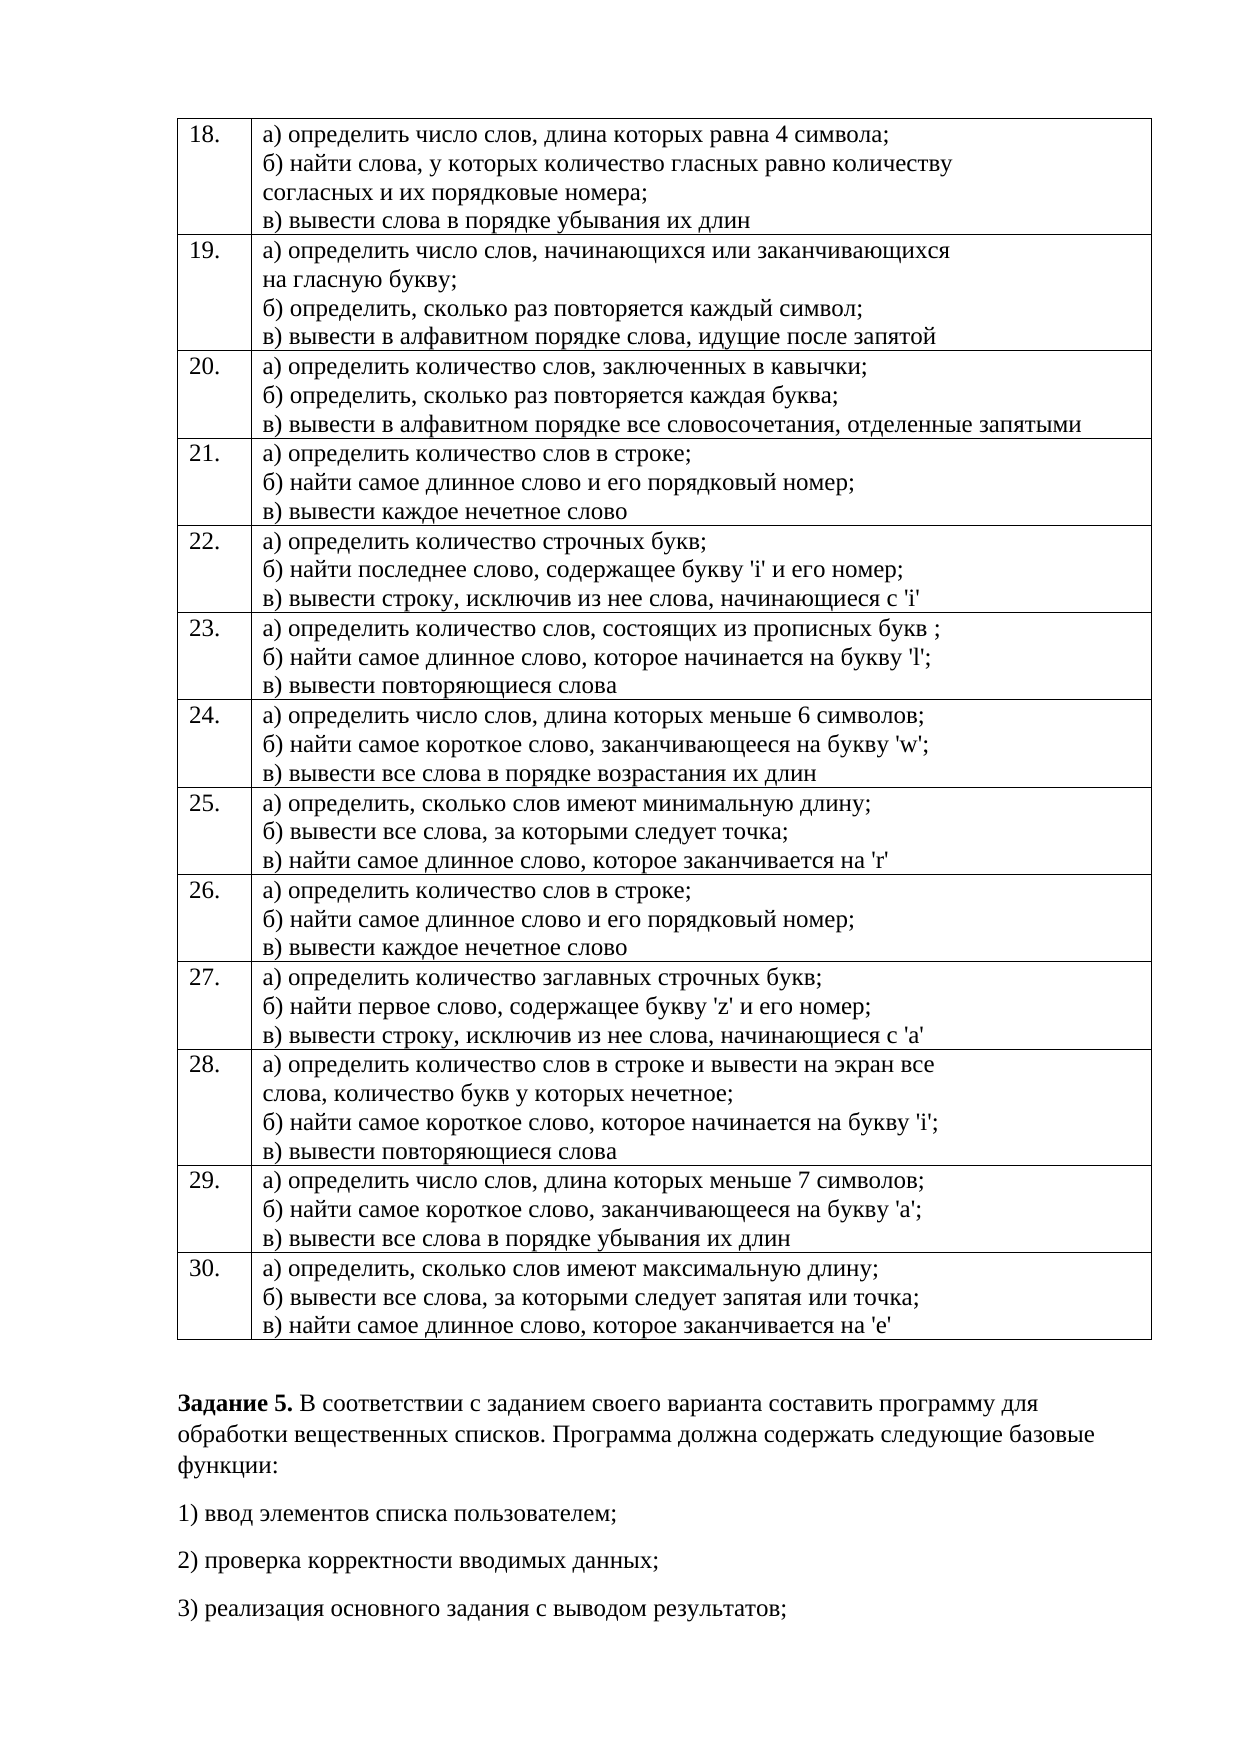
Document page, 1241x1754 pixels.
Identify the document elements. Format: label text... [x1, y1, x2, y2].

table_cell [178, 351, 251, 437]
table_cell а) определить количество слов в строке; б) найти самое длинное слово и его порядковый номер; в) вывести каждое нечетное слово [252, 875, 1151, 961]
table_cell [178, 119, 251, 234]
table_cell [178, 962, 251, 1048]
table_cell а) определить число слов, длина которых меньше 6 символов; б) найти самое короткое слово, заканчивающееся на букву 'w'; в) вывести все слова в порядке возрастания их длин [252, 700, 1151, 787]
table_cell [178, 788, 251, 874]
table_cell а) определить, сколько слов имеют минимальную длину; б) вывести все слова, за которыми следует точка; в) найти самое длинное слово, которое заканчивается на 'r' [252, 788, 1151, 874]
table_cell [178, 700, 251, 787]
table_cell а) определить число слов, начинающихся или заканчивающихся на гласную букву; б) определить, сколько раз повторяется каждый символ; в) вывести в алфавитном порядке слова, идущие после запятой [252, 235, 1151, 350]
table_cell а) определить число слов, длина которых равна 4 символа; б) найти слова, у которых количество гласных равно количеству согласных и их порядковые номера; в) вывести слова в порядке убывания их длин [252, 119, 1151, 234]
table_cell а) определить количество заглавных строчных букв; б) найти первое слово, содержащее букву 'z' и его номер; в) вывести строку, исключив из нее слова, начинающиеся с 'a' [252, 962, 1151, 1048]
table_cell а) определить количество слов в строке; б) найти самое длинное слово и его порядковый номер; в) вывести каждое нечетное слово [252, 439, 1151, 525]
text Задание 5. В соответствии с заданием своего варианта составить программу для обработки вещественных списков. Программа должна содержать следующие базовые функции: [177, 1388, 1152, 1479]
table_cell [178, 1166, 251, 1252]
text 3) реализация основного задания с выводом результатов; [177, 1593, 1152, 1622]
table_cell [178, 439, 251, 525]
table_cell а) определить, сколько слов имеют максимальную длину; б) вывести все слова, за которыми следует запятая или точка; в) найти самое длинное слово, которое заканчивается на 'е' [252, 1253, 1151, 1339]
table_cell [178, 1253, 251, 1339]
table_cell [178, 875, 251, 961]
table_cell [178, 613, 251, 699]
text 2) проверка корректности вводимых данных; [177, 1545, 1152, 1574]
table_cell [178, 1050, 251, 1164]
table_cell [178, 526, 251, 612]
table_cell а) определить количество слов в строке и вывести на экран все слова, количество букв у которых нечетное; б) найти самое короткое слово, которое начинается на букву 'i'; в) вывести повторяющиеся слова [252, 1050, 1151, 1164]
table_cell а) определить количество строчных букв; б) найти последнее слово, содержащее букву 'i' и его номер; в) вывести строку, исключив из нее слова, начинающиеся с 'i' [252, 526, 1151, 612]
table_cell [178, 235, 251, 350]
text 1) ввод элементов списка пользователем; [177, 1498, 1152, 1526]
table_cell а) определить количество слов, состоящих из прописных букв ; б) найти самое длинное слово, которое начинается на букву 'l'; в) вывести повторяющиеся слова [252, 613, 1151, 699]
table_cell а) определить число слов, длина которых меньше 7 символов; б) найти самое короткое слово, заканчивающееся на букву 'a'; в) вывести все слова в порядке убывания их длин [252, 1166, 1151, 1252]
table_cell а) определить количество слов, заключенных в кавычки; б) определить, сколько раз повторяется каждая буква; в) вывести в алфавитном порядке все словосочетания, отделенные запятыми [252, 351, 1151, 437]
